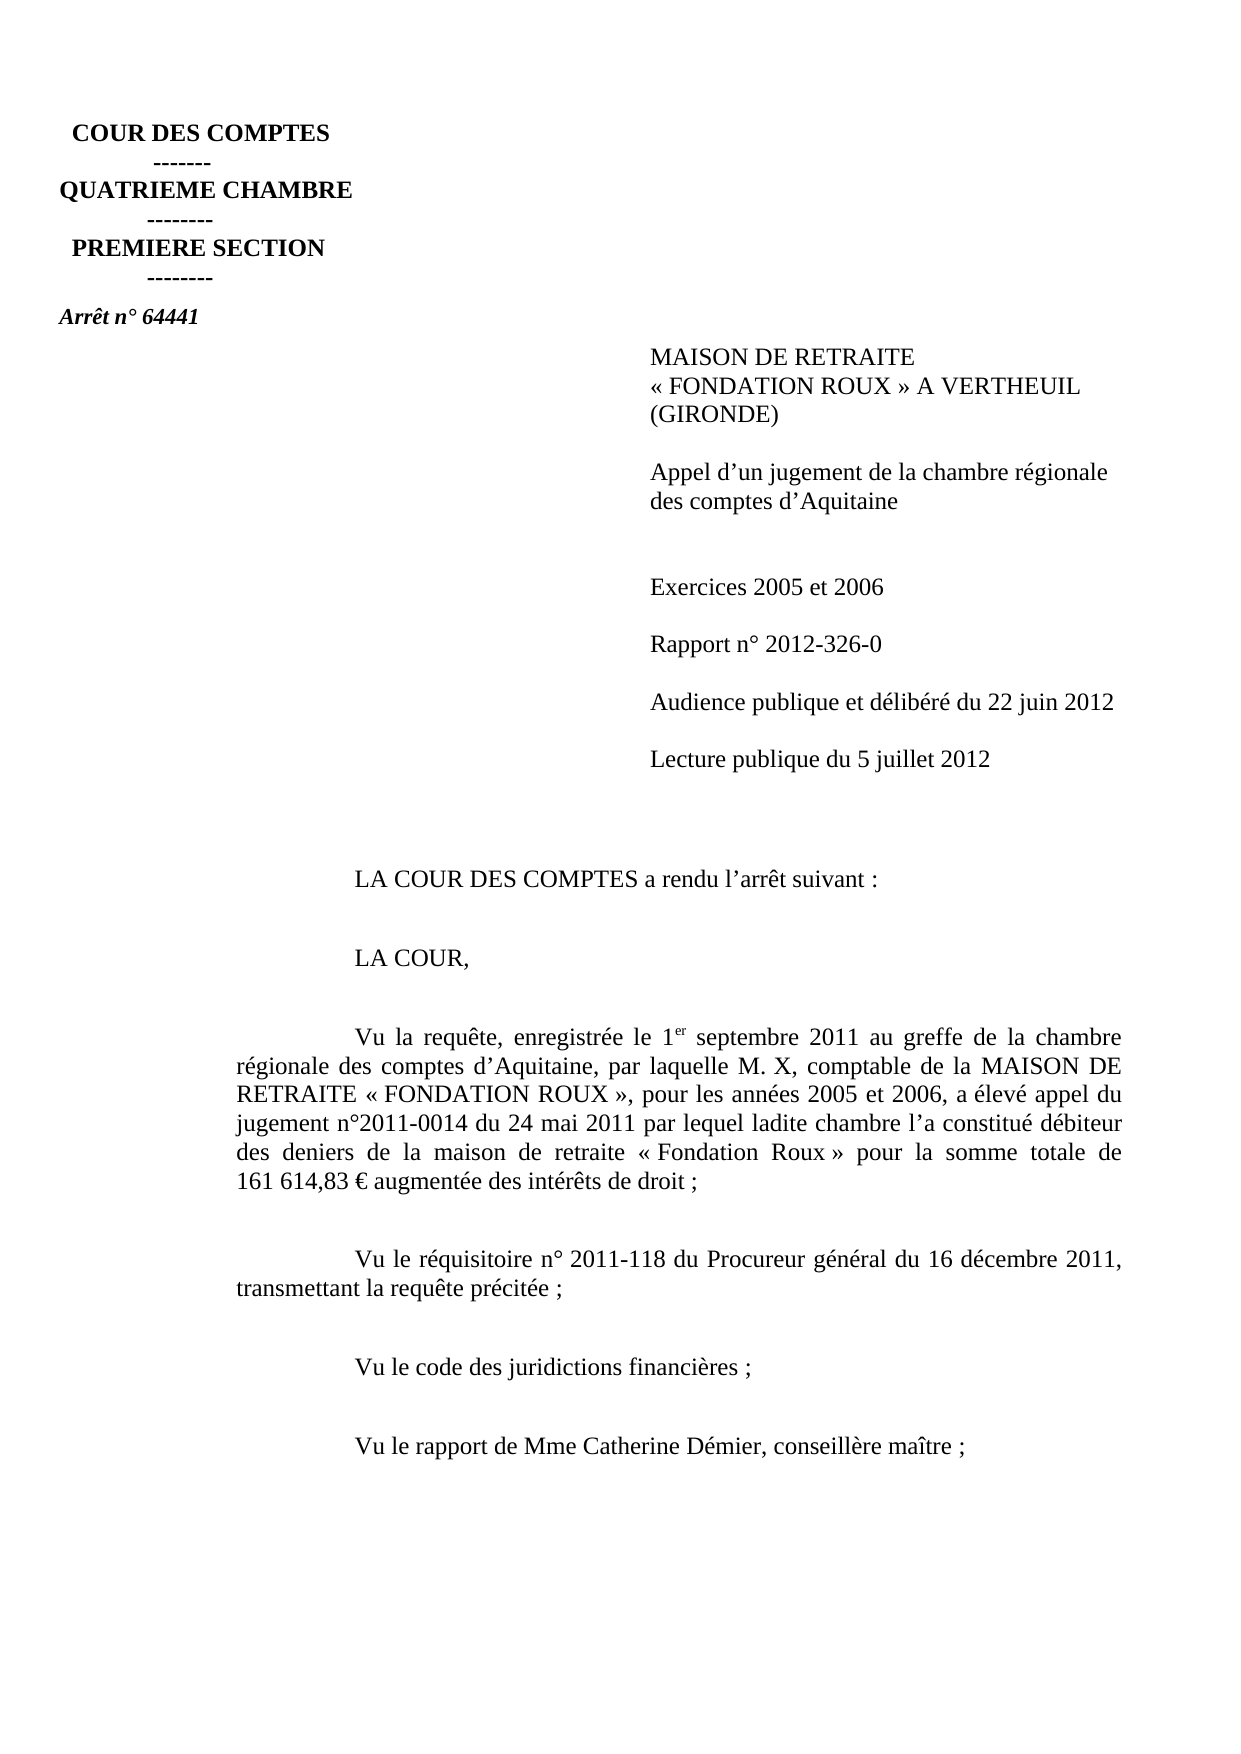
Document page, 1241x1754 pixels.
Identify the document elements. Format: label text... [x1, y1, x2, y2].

text Vu le rapport de Mme Catherine Démier, conseillère maître ; [236, 1431, 1122, 1459]
text « fondation roux » A vertheuil [650, 371, 1122, 399]
text Arrêt n° 64441 [59, 303, 1122, 329]
text Vu le réquisitoire n° 2011-118 du Procureur général du 16 décembre 2011, transmettant la requête précitée ; [236, 1244, 1122, 1302]
text QUATRIEME CHAMBRE [59, 176, 1122, 204]
text Audience publique et délibéré du 22 juin 2012 [650, 687, 1122, 716]
text Exercices 2005 et 2006 [650, 572, 1122, 601]
text PREMIERE SECTION [59, 233, 1122, 262]
text ------- [59, 147, 1122, 176]
text (gironde) [650, 399, 1122, 428]
text -------- [59, 262, 1122, 291]
text -------- [59, 204, 1122, 233]
text COUR DES COMPTES [59, 118, 1122, 147]
text Vu le code des juridictions financières ; [236, 1352, 1122, 1381]
text Vu la requête, enregistrée le 1er septembre 2011 au greffe de la chambre régionale des comptes d’Aquitaine, par laquelle M. X, comptable de la maison de retraite « Fondation Roux », pour les années 2005 et 2006, a élevé appel du jugement n°2011-0014 du 24 mai 2011 par lequel ladite chambre l’a constitué débiteur des deniers de la maison de retraite « Fondation Roux » pour la somme totale de 161 614,83 € augmentée des intérêts de droit ; [236, 1022, 1122, 1194]
text LA COUR DES COMPTES a rendu l’arrêt suivant : [236, 864, 1122, 893]
text Lecture publique du 5 juillet 2012 [650, 744, 1122, 773]
text LA COUR, [236, 943, 1122, 972]
text maison de retraite [650, 342, 1122, 371]
text Appel d’un jugement de la chambre régionale des comptes d’Aquitaine [650, 457, 1122, 514]
text Rapport n° 2012-326-0 [650, 629, 1122, 658]
